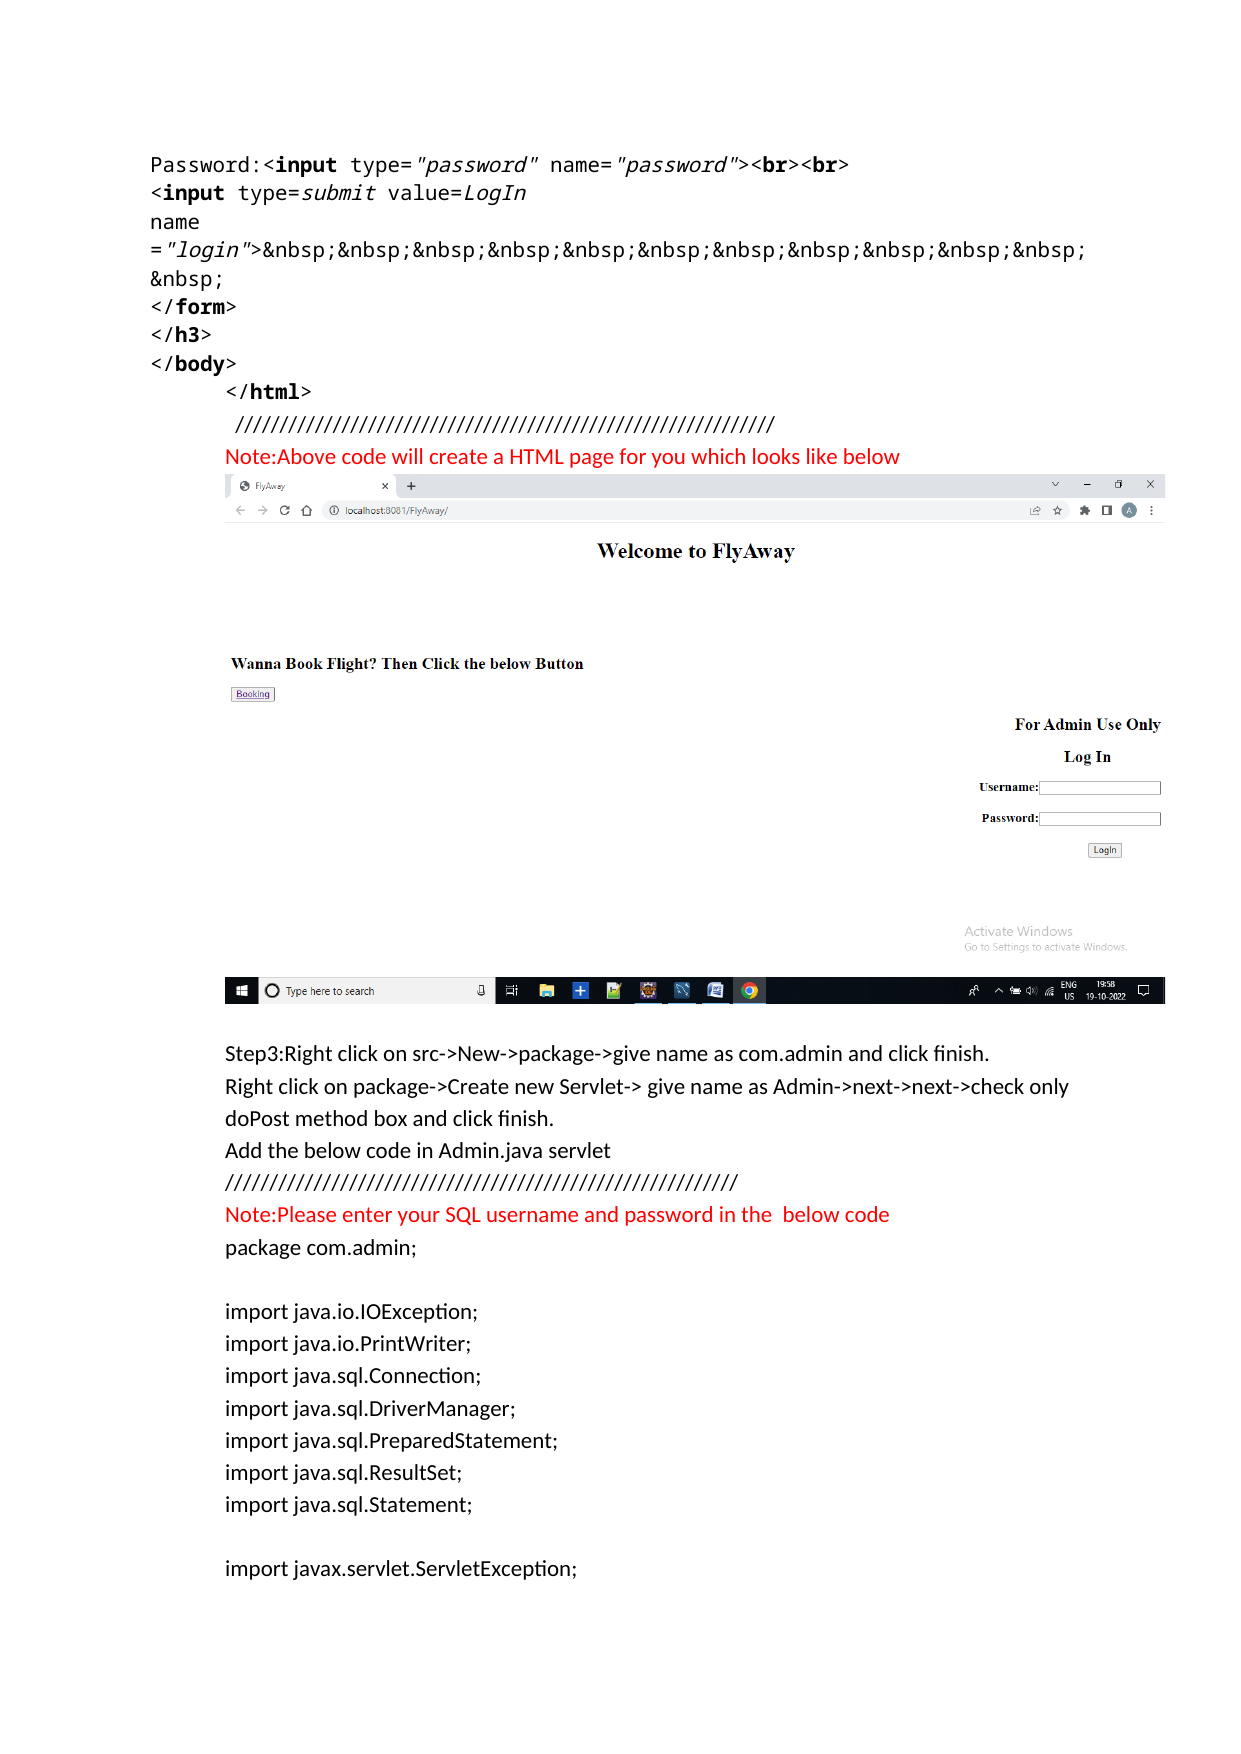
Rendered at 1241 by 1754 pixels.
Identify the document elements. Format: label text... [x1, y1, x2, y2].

picture [225, 474, 1166, 1004]
list import java.io.PrintWriter; [225, 1329, 1090, 1357]
list Step3:Right click on src->New->package->give name as com.admin and click finish. [225, 1039, 1090, 1068]
list import java.sql.PreparedStatement; [225, 1426, 1090, 1454]
text </form> [150, 292, 1090, 321]
list package com.admin; [225, 1233, 1090, 1261]
list Add the below code in Admin.java servlet [225, 1136, 1090, 1164]
list import java.sql.DriverManager; [225, 1394, 1090, 1422]
list import java.sql.Statement; [225, 1490, 1090, 1518]
text </h3> [150, 321, 1090, 349]
text </body> [150, 349, 1090, 377]
list </html> [225, 377, 1090, 406]
list ///////////////////////////////////////////////////////////// [225, 410, 1090, 438]
list import java.io.IOException; [225, 1297, 1090, 1325]
list ////////////////////////////////////////////////////////// [225, 1168, 1090, 1196]
list import java.sql.Connection; [225, 1361, 1090, 1389]
text <input type=submit value=LogIn name="login">&nbsp;&nbsp;&nbsp;&nbsp;&nbsp;&nbsp;&nbsp;&nbsp;&nbsp;&nbsp;&nbsp;&nbsp; [150, 178, 1090, 292]
list Note:Above code will create a HTML page for you which looks like below [225, 442, 1090, 470]
list Right click on package->Create new Servlet-> give name as Admin->next->next->check only doPost method box and click finish. [225, 1072, 1090, 1132]
list import javax.servlet.ServletException; [225, 1554, 1090, 1583]
text Password:<input type="password" name="password"><br><br> [150, 150, 1090, 178]
list import java.sql.ResultSet; [225, 1458, 1090, 1486]
list Note:Please enter your SQL username and password in the below code [225, 1201, 1090, 1228]
